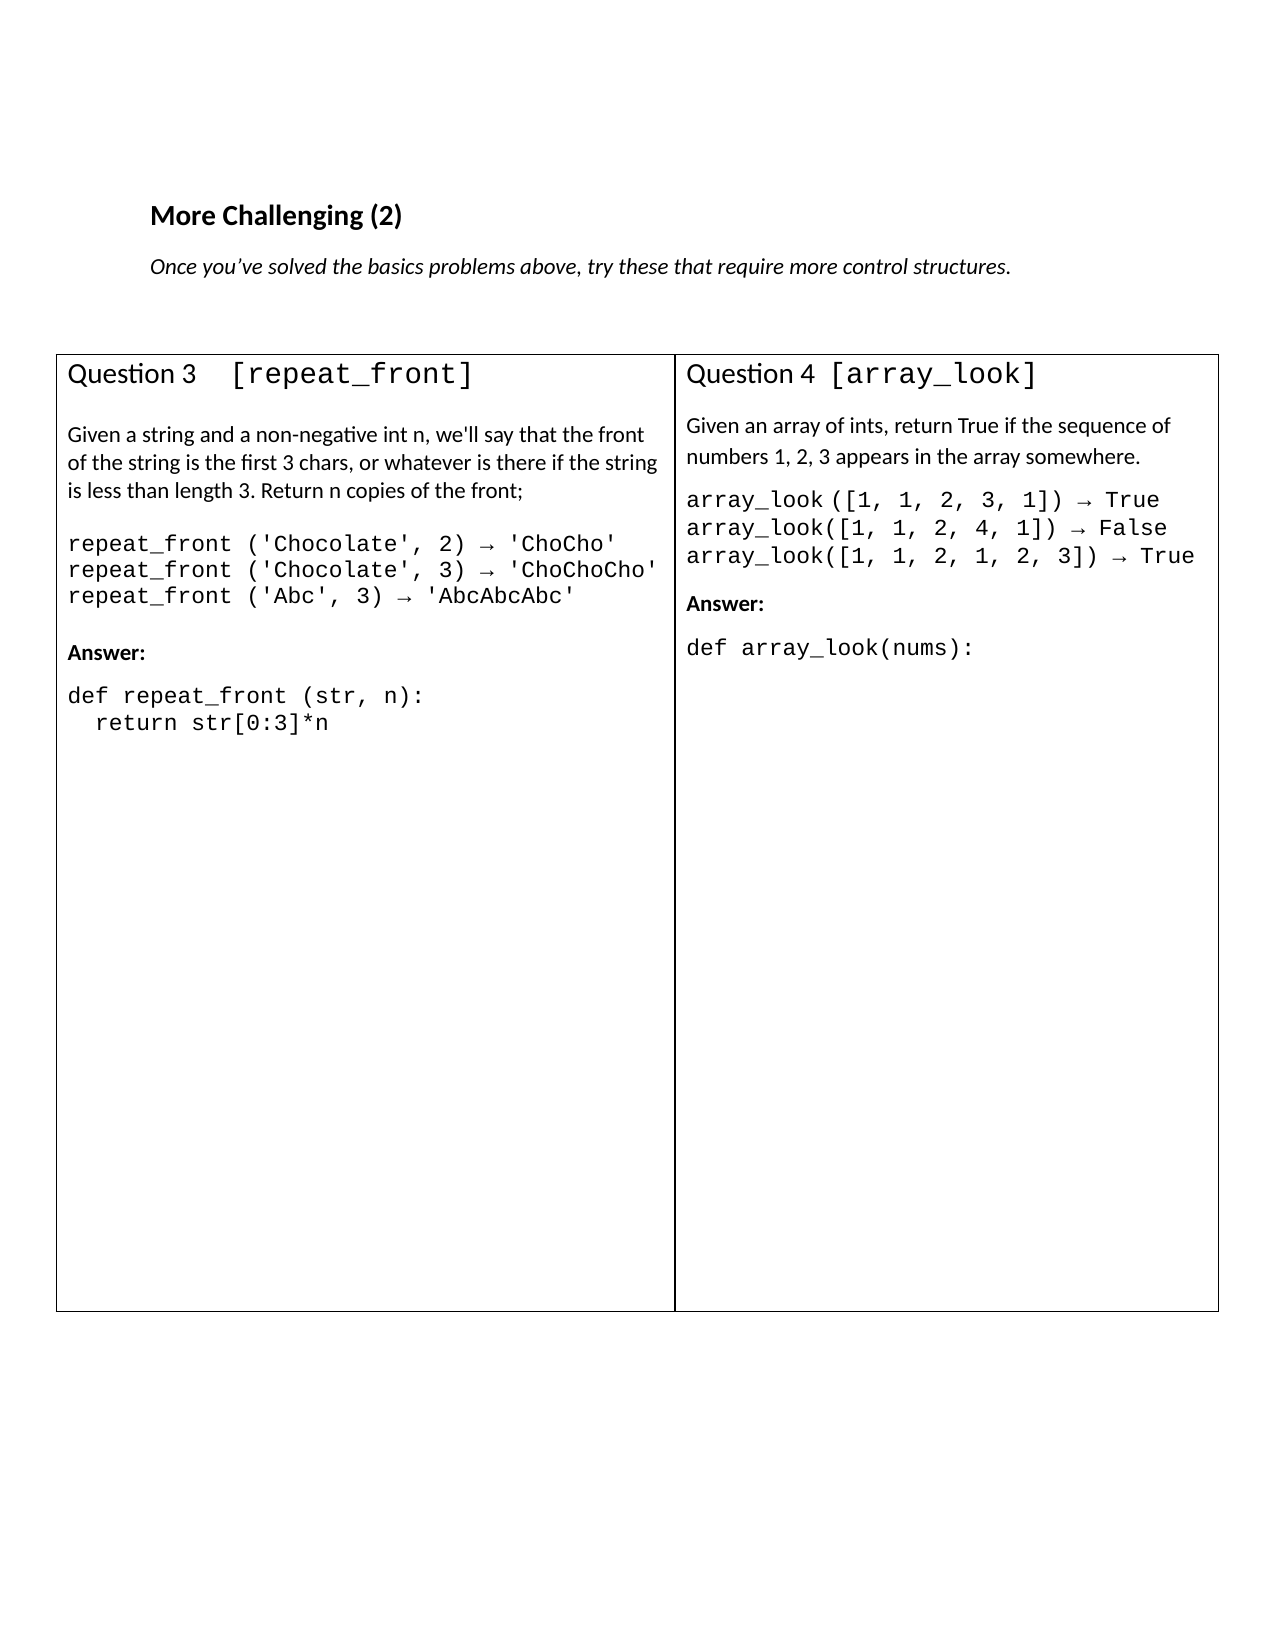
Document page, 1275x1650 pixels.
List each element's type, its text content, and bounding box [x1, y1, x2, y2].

text Once you’ve solved the basics problems above, try these that require more control structures. [150, 252, 1125, 280]
table_header Question 4 [array_look] Given an array of ints, return True if the sequence of numbers 1, 2, 3 appears in the array somewhere. array_look ([1, 1, 2, 3, 1]) → True array_look([1, 1, 2, 4, 1]) → False array_look([1, 1, 2, 1, 2, 3]) → True Answer: def array_look(nums): [676, 355, 1218, 1311]
table_header Question 3 [repeat_front] Given a string and a non-negative int n, we'll say that the front of the string is the first 3 chars, or whatever is there if the string is less than length 3. Return n copies of the front; repeat_front ('Chocolate', 2) → 'ChoCho' repeat_front ('Chocolate', 3) → 'ChoChoCho' repeat_front ('Abc', 3) → 'AbcAbcAbc' Answer: def repeat_front (str, n): return str[0:3]*n [57, 355, 674, 1311]
text More Challenging (2) [150, 197, 1125, 232]
